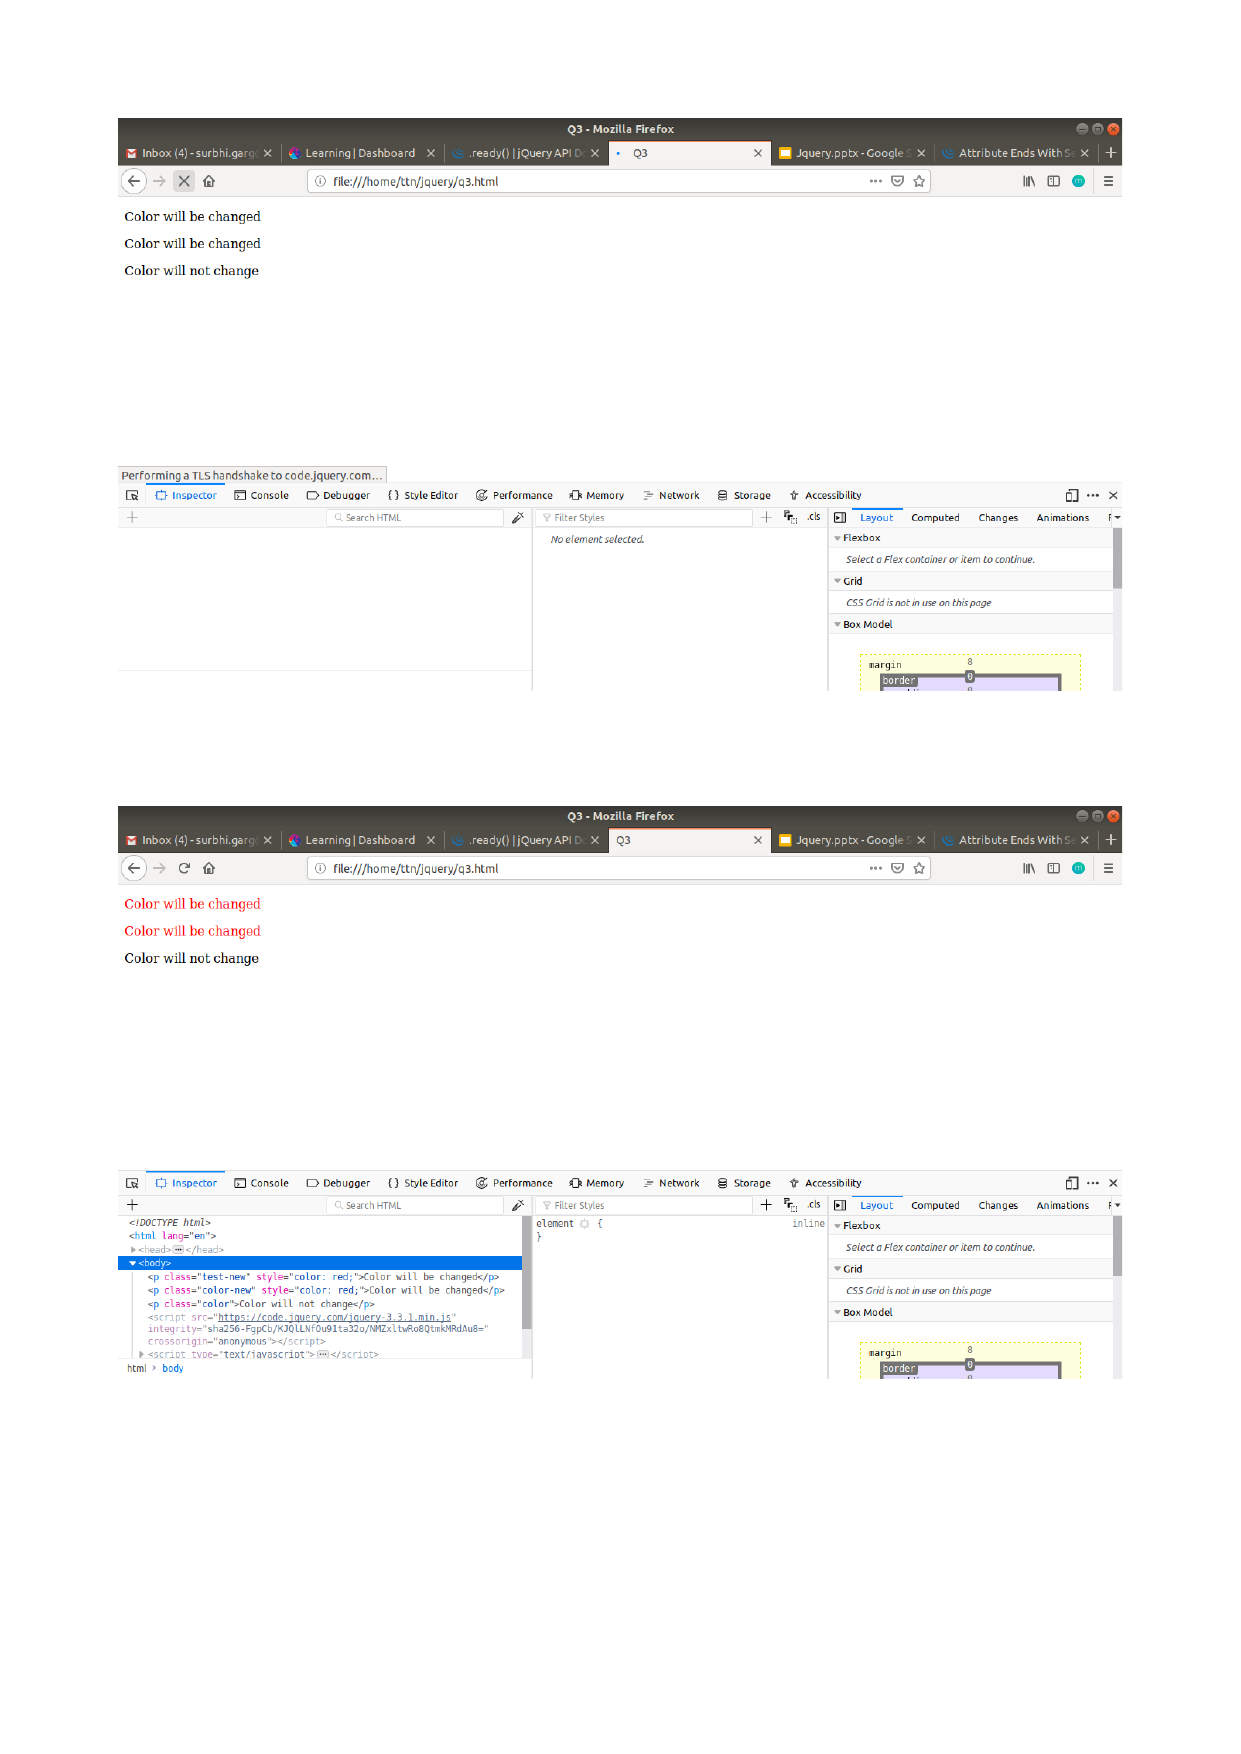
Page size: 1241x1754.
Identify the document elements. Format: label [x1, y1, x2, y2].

picture [118, 806, 1123, 1379]
picture [118, 118, 1123, 691]
